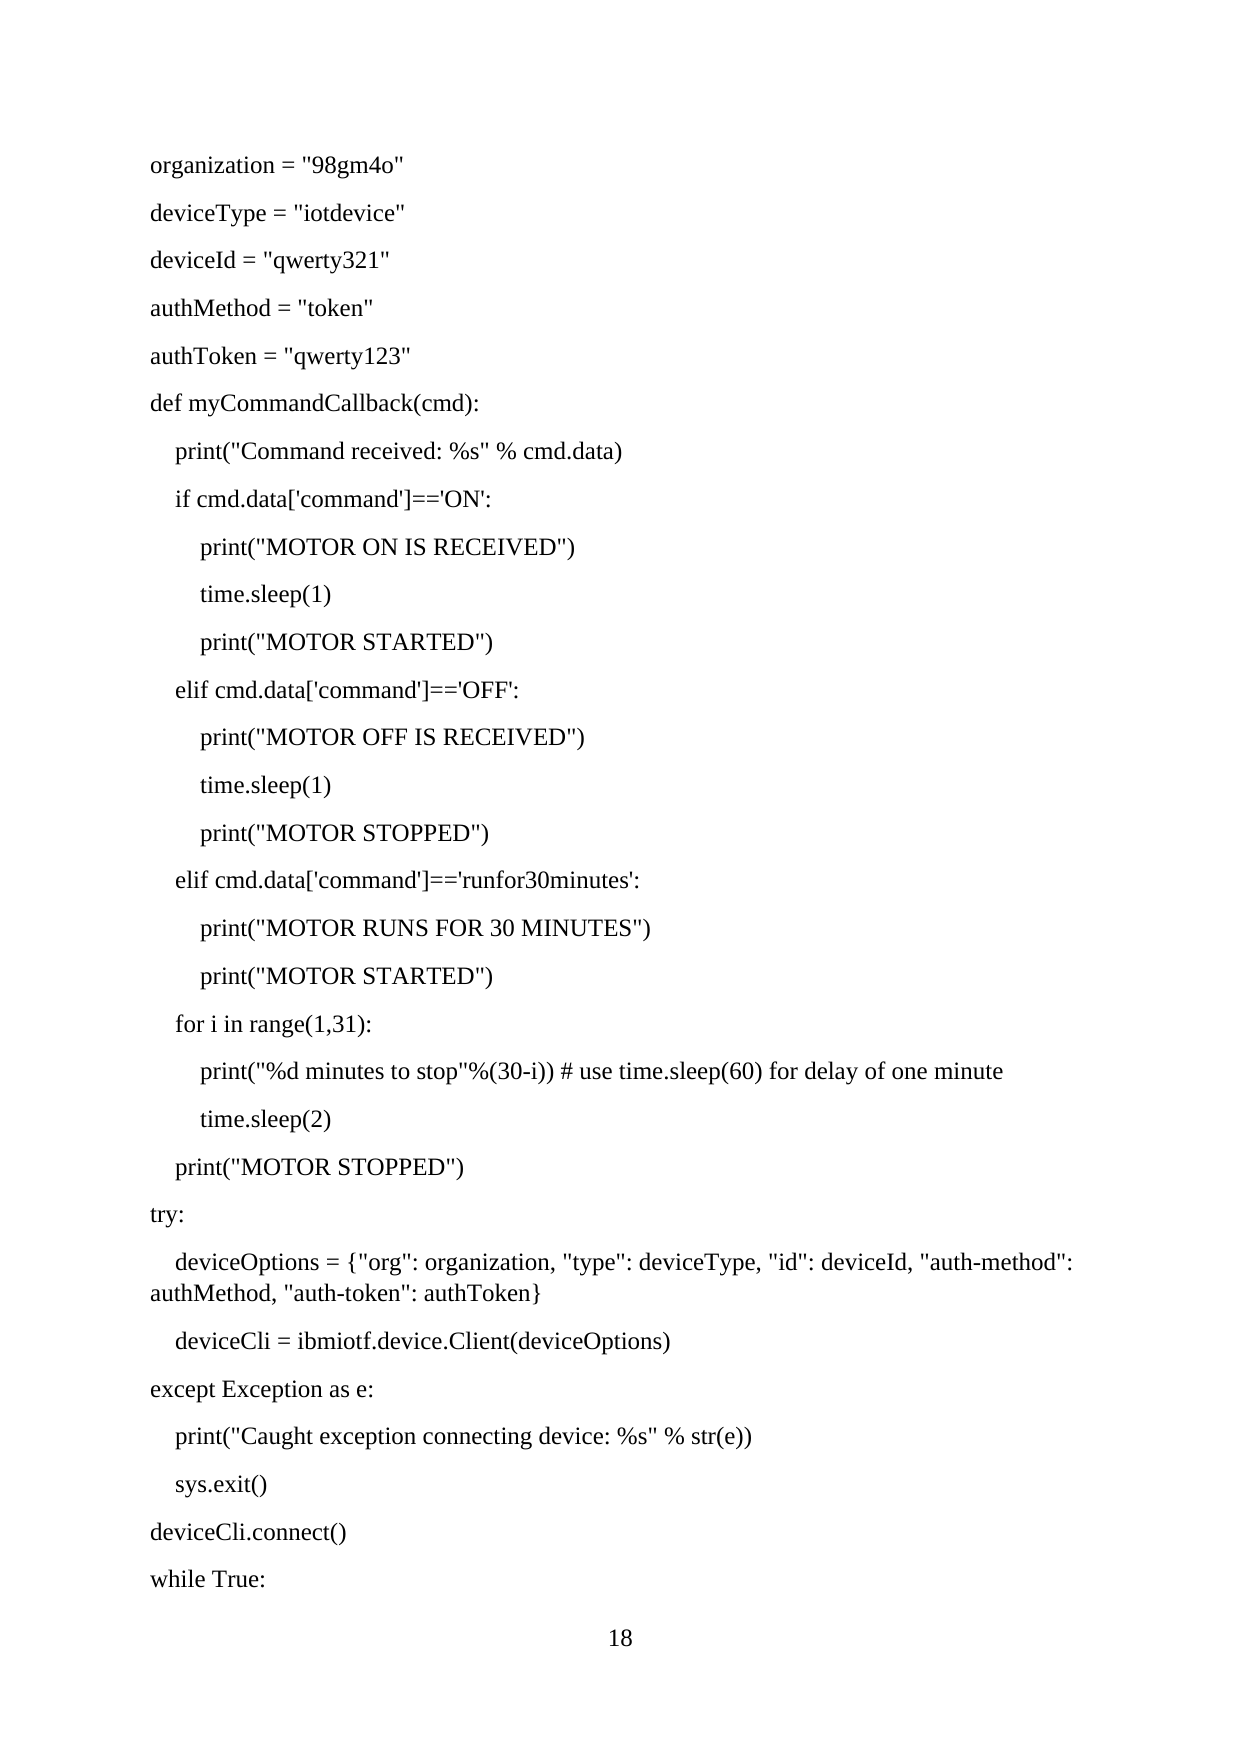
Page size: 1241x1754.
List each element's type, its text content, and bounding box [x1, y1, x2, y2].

text time.sleep(1) [150, 770, 1090, 799]
text print("MOTOR ON IS RECEIVED") [150, 532, 1090, 560]
text if cmd.data['command']=='ON': [150, 484, 1090, 513]
text sys.exit() [150, 1469, 1090, 1498]
text elif cmd.data['command']=='runfor30minutes': [150, 866, 1090, 894]
text print("MOTOR STARTED") [150, 961, 1090, 990]
text print("MOTOR RUNS FOR 30 MINUTES") [150, 913, 1090, 942]
text time.sleep(1) [150, 579, 1090, 608]
text deviceCli.connect() [150, 1517, 1090, 1546]
text except Exception as e: [150, 1374, 1090, 1402]
text elif cmd.data['command']=='OFF': [150, 675, 1090, 703]
text deviceCli = ibmiotf.device.Client(deviceOptions) [150, 1326, 1090, 1355]
text deviceId = "qwerty321" [150, 245, 1090, 274]
text deviceType = "iotdevice" [150, 198, 1090, 226]
text time.sleep(2) [150, 1104, 1090, 1133]
text print("%d minutes to stop"%(30-i)) # use time.sleep(60) for delay of one minute [150, 1056, 1090, 1085]
text authMethod = "token" [150, 293, 1090, 322]
text while True: [150, 1564, 1090, 1593]
text for i in range(1,31): [150, 1009, 1090, 1037]
text print("MOTOR STARTED") [150, 627, 1090, 656]
text print("MOTOR STOPPED") [150, 818, 1090, 847]
text try: [150, 1199, 1090, 1228]
text def myCommandCallback(cmd): [150, 388, 1090, 417]
text print("MOTOR OFF IS RECEIVED") [150, 722, 1090, 751]
text print("Command received: %s" % cmd.data) [150, 436, 1090, 465]
text deviceOptions = {"org": organization, "type": deviceType, "id": deviceId, "auth-method": authMethod, "auth-token": authToken} [150, 1247, 1090, 1307]
text print("MOTOR STOPPED") [150, 1152, 1090, 1181]
text organization = "98gm4o" [150, 150, 1090, 179]
text authToken = "qwerty123" [150, 341, 1090, 369]
text print("Caught exception connecting device: %s" % str(e)) [150, 1421, 1090, 1450]
